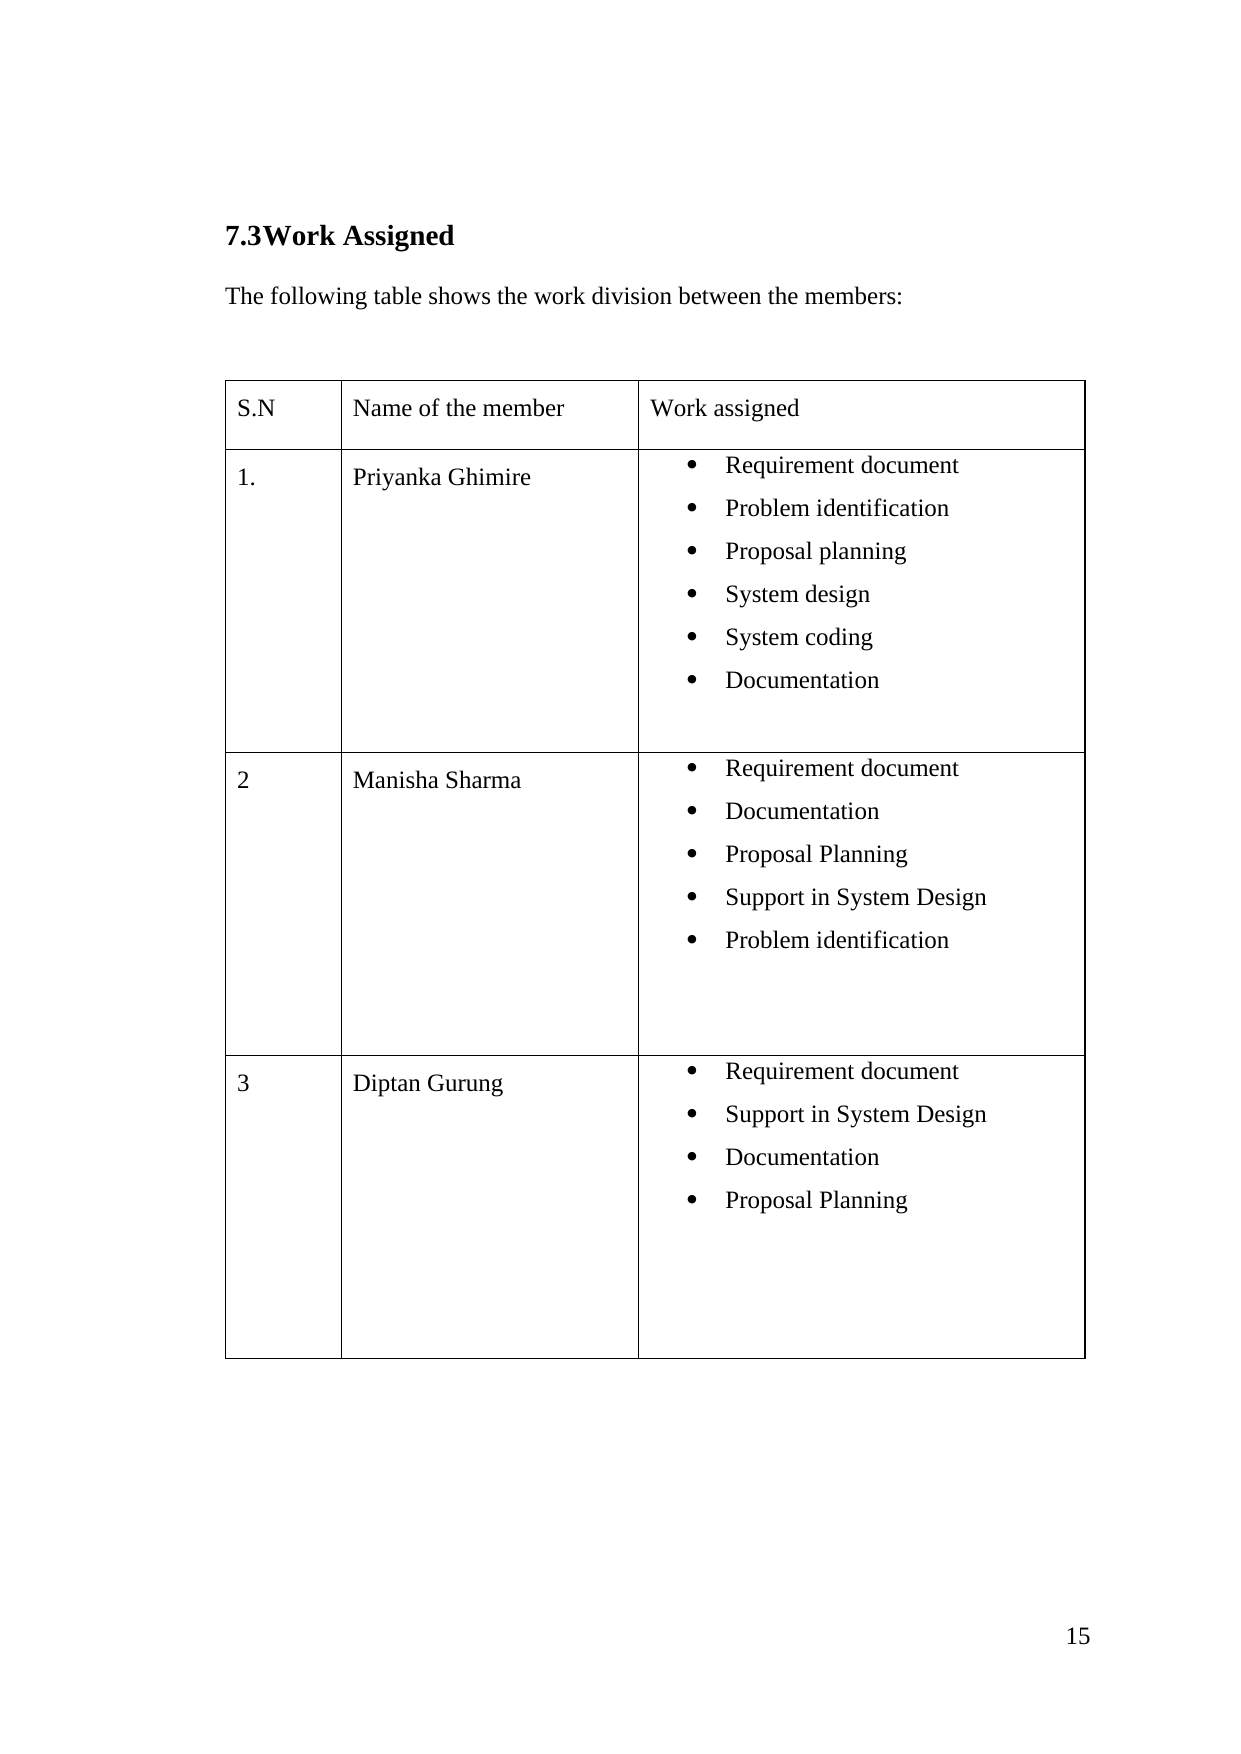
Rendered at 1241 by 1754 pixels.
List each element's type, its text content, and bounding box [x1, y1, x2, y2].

table_cell Requirement document Support in System Design Documentation Proposal Planning [639, 1056, 1084, 1358]
list The following table shows the work division between the members: [225, 281, 1090, 310]
table_header Work assigned [639, 381, 1084, 449]
table_cell Priyanka Ghimire [342, 450, 638, 752]
table_header Name of the member [342, 381, 638, 449]
table_cell 2 [226, 753, 341, 1055]
table_cell 1. [226, 450, 341, 752]
table_cell Diptan Gurung [342, 1056, 638, 1358]
table_cell Manisha Sharma [342, 753, 638, 1055]
table_cell 3 [226, 1056, 341, 1358]
subtitle Work Assigned [225, 218, 1090, 252]
table_header S.N [226, 381, 341, 449]
table_cell Requirement document Documentation Proposal Planning Support in System Design Problem identification [639, 753, 1084, 1055]
table_cell Requirement document Problem identification Proposal planning System design System coding Documentation [639, 450, 1084, 752]
